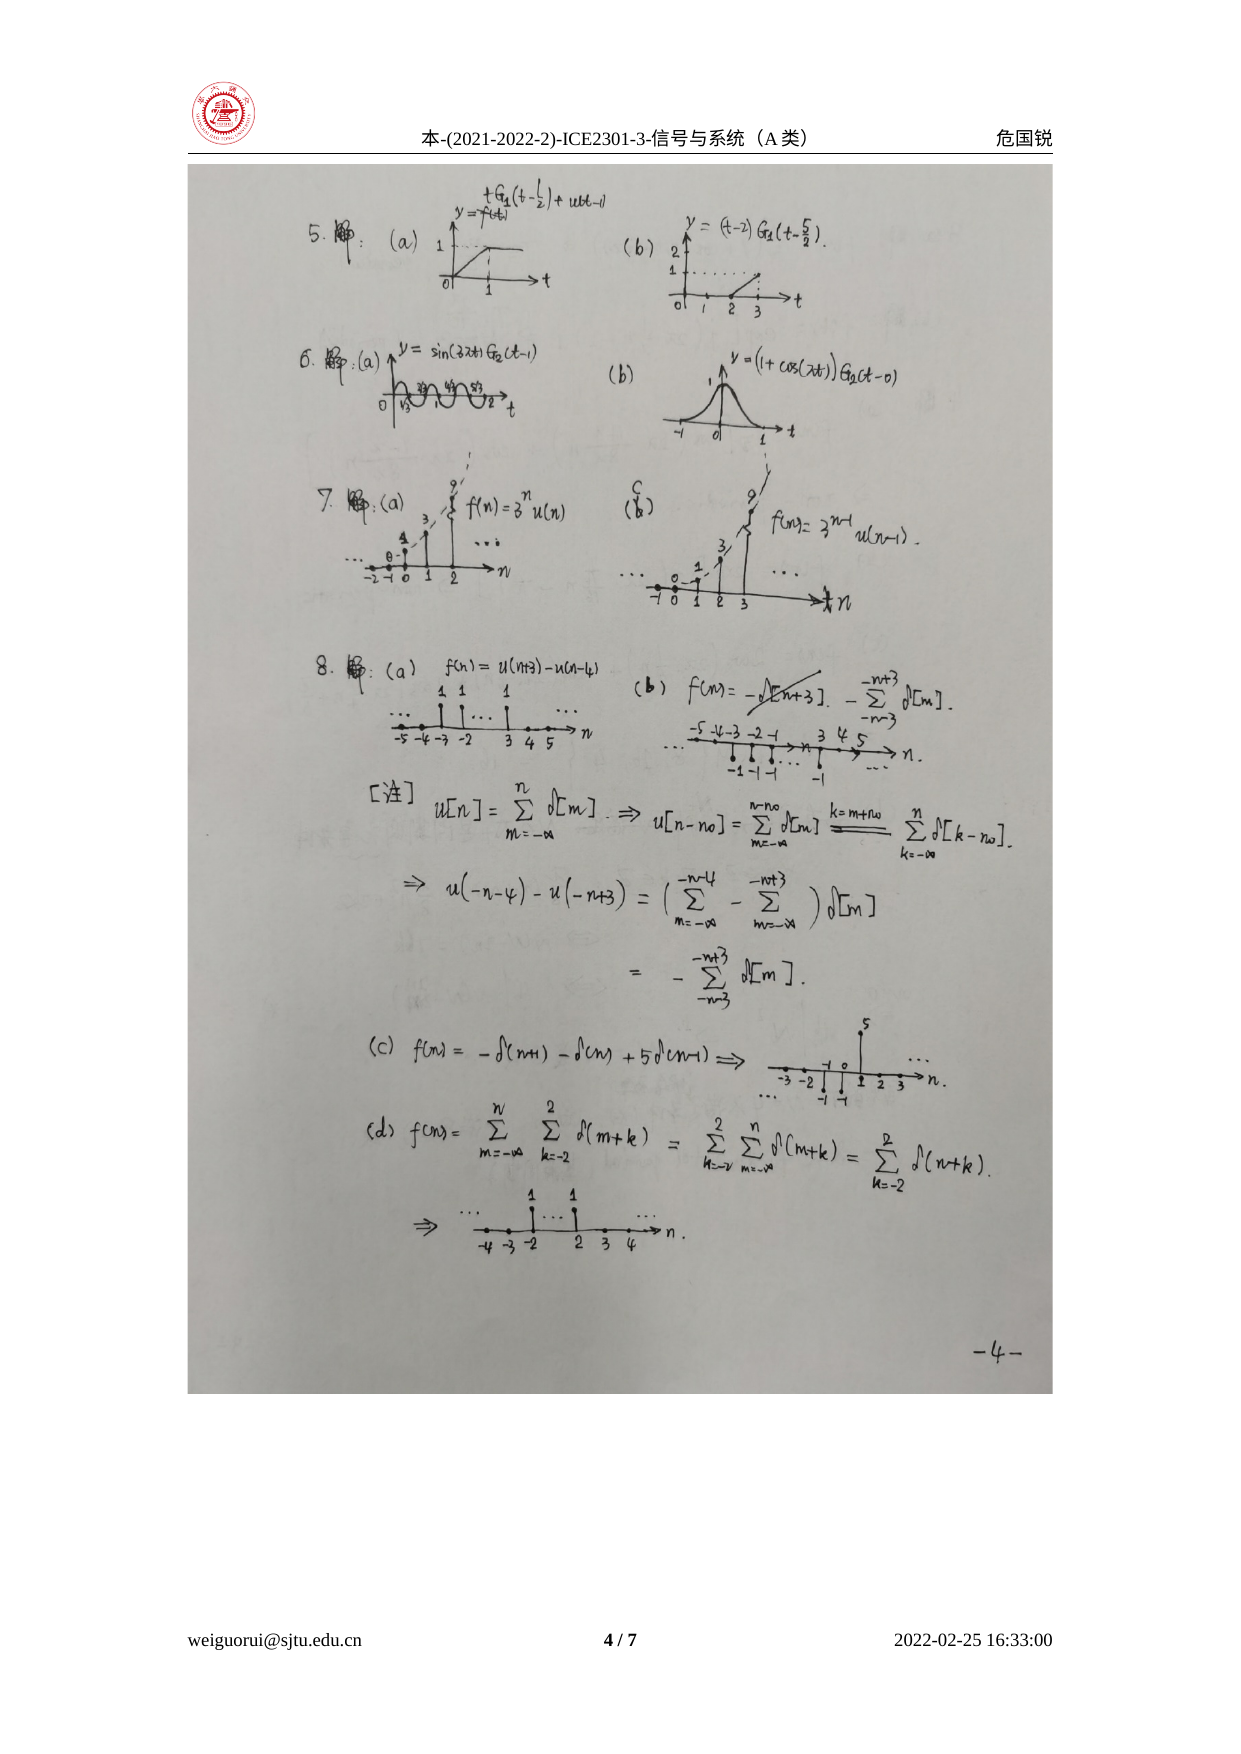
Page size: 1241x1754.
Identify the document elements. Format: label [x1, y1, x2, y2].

picture [188, 77, 259, 148]
picture [187, 164, 1053, 1394]
